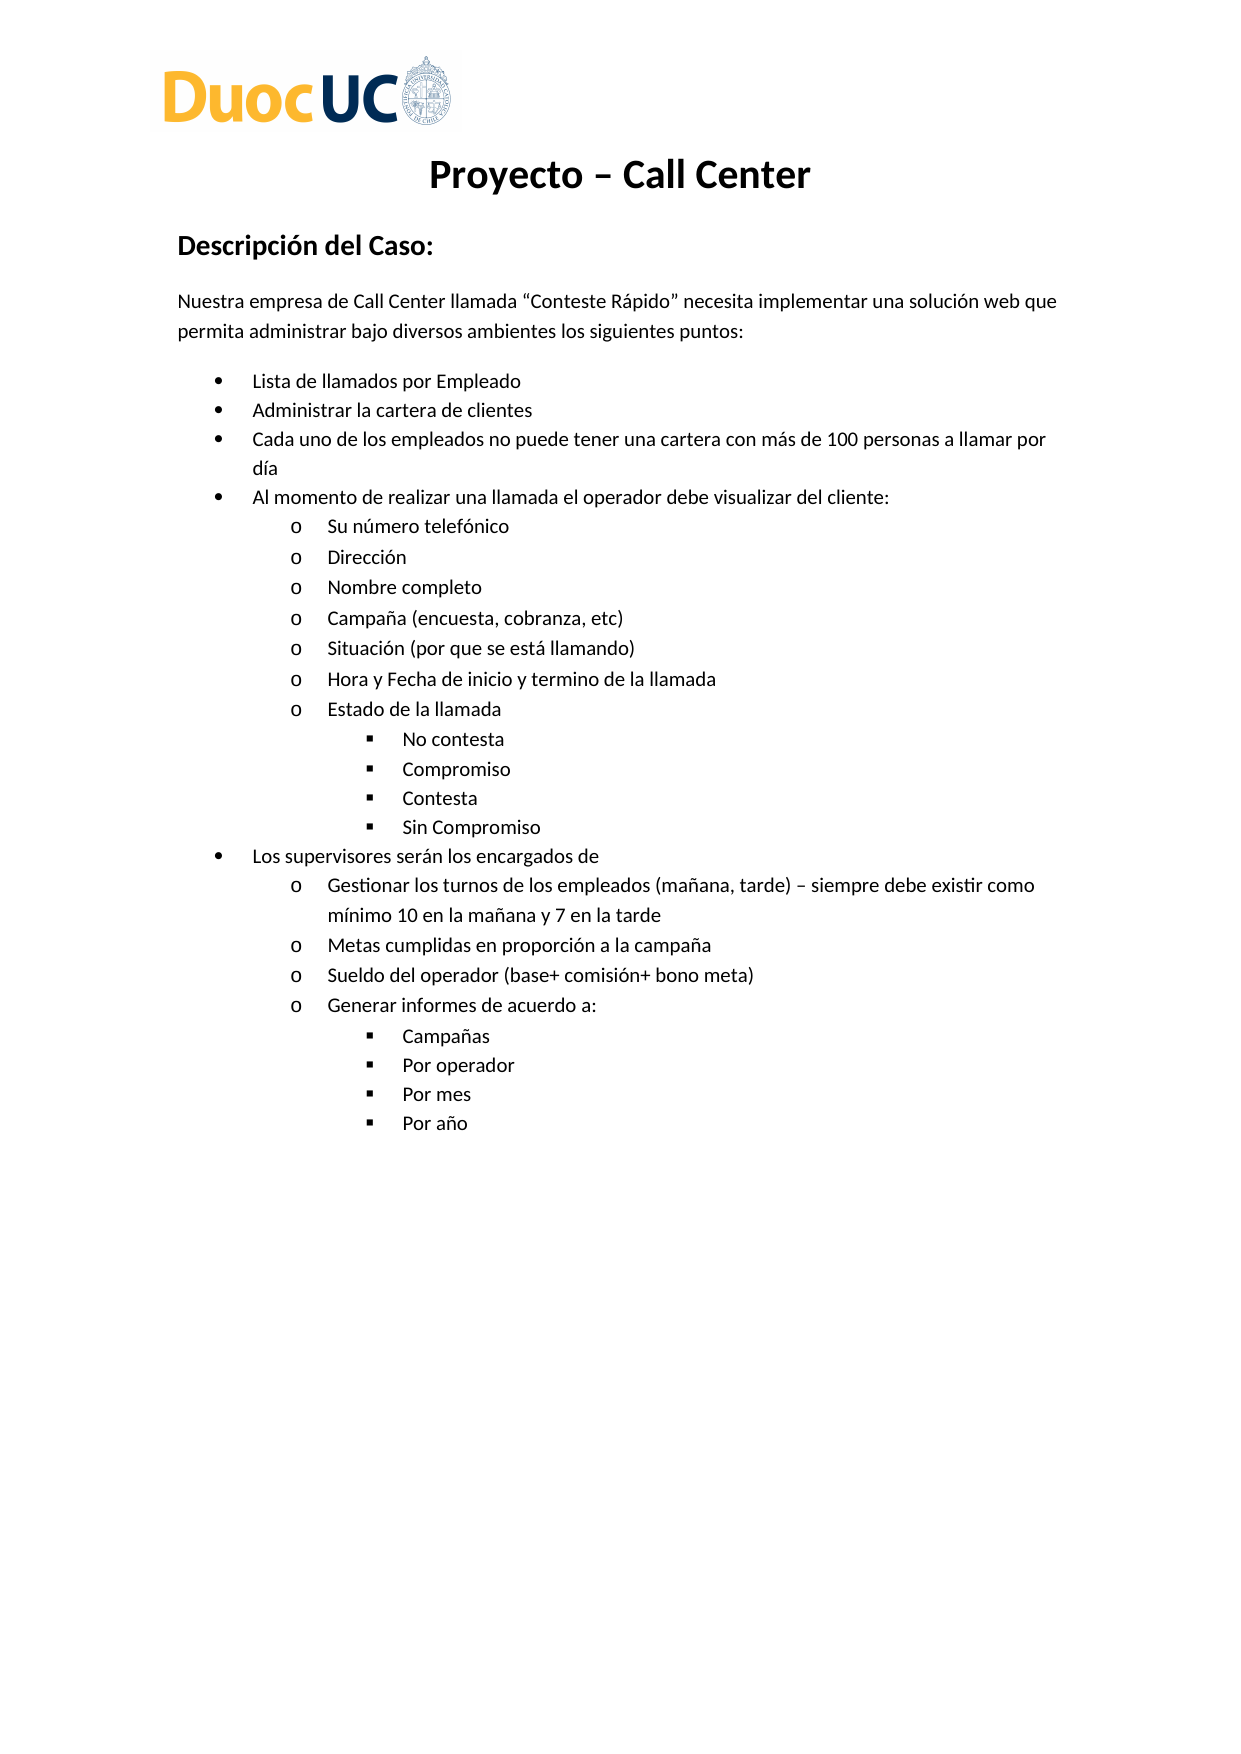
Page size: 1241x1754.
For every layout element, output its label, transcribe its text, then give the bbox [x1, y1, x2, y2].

list No contesta [365, 727, 1063, 752]
text Nuestra empresa de Call Center llamada “Conteste Rápido” necesita implementar una solución web que permita administrar bajo diversos ambientes los siguientes puntos: [177, 289, 1063, 343]
list Hora y Fecha de inicio y termino de la llamada [290, 666, 1063, 692]
list Sueldo del operador (base+ comisión+ bono meta) [290, 962, 1063, 989]
list Compromiso [365, 756, 1063, 781]
list Administrar la cartera de clientes [215, 397, 1063, 422]
list Cada uno de los empleados no puede tener una cartera con más de 100 personas a llamar por día [215, 426, 1063, 481]
list Lista de llamados por Empleado [215, 368, 1063, 393]
list Gestionar los turnos de los empleados (mañana, tarde) – siempre debe existir como mínimo 10 en la mañana y 7 en la tarde [290, 872, 1063, 928]
list Campañas [365, 1023, 1063, 1048]
text Descripción del Caso: [177, 227, 1063, 262]
list Al momento de realizar una llamada el operador debe visualizar del cliente: [215, 484, 1063, 510]
list Contesta [365, 785, 1063, 810]
list Estado de la llamada [290, 696, 1063, 723]
list Por año [365, 1111, 1063, 1136]
list Nombre completo [290, 574, 1063, 601]
list Campaña (encuesta, cobranza, etc) [290, 605, 1063, 631]
list Por mes [365, 1081, 1063, 1107]
list Situación (por que se está llamando) [290, 635, 1063, 662]
list Los supervisores serán los encargados de [215, 843, 1063, 869]
list Generar informes de acuerdo a: [290, 993, 1063, 1019]
list Su número telefónico [290, 514, 1063, 540]
list Por operador [365, 1052, 1063, 1078]
text Proyecto – Call Center [177, 148, 1063, 198]
list Metas cumplidas en proporción a la campaña [290, 932, 1063, 958]
list Sin Compromiso [365, 814, 1063, 839]
list Dirección [290, 544, 1063, 571]
